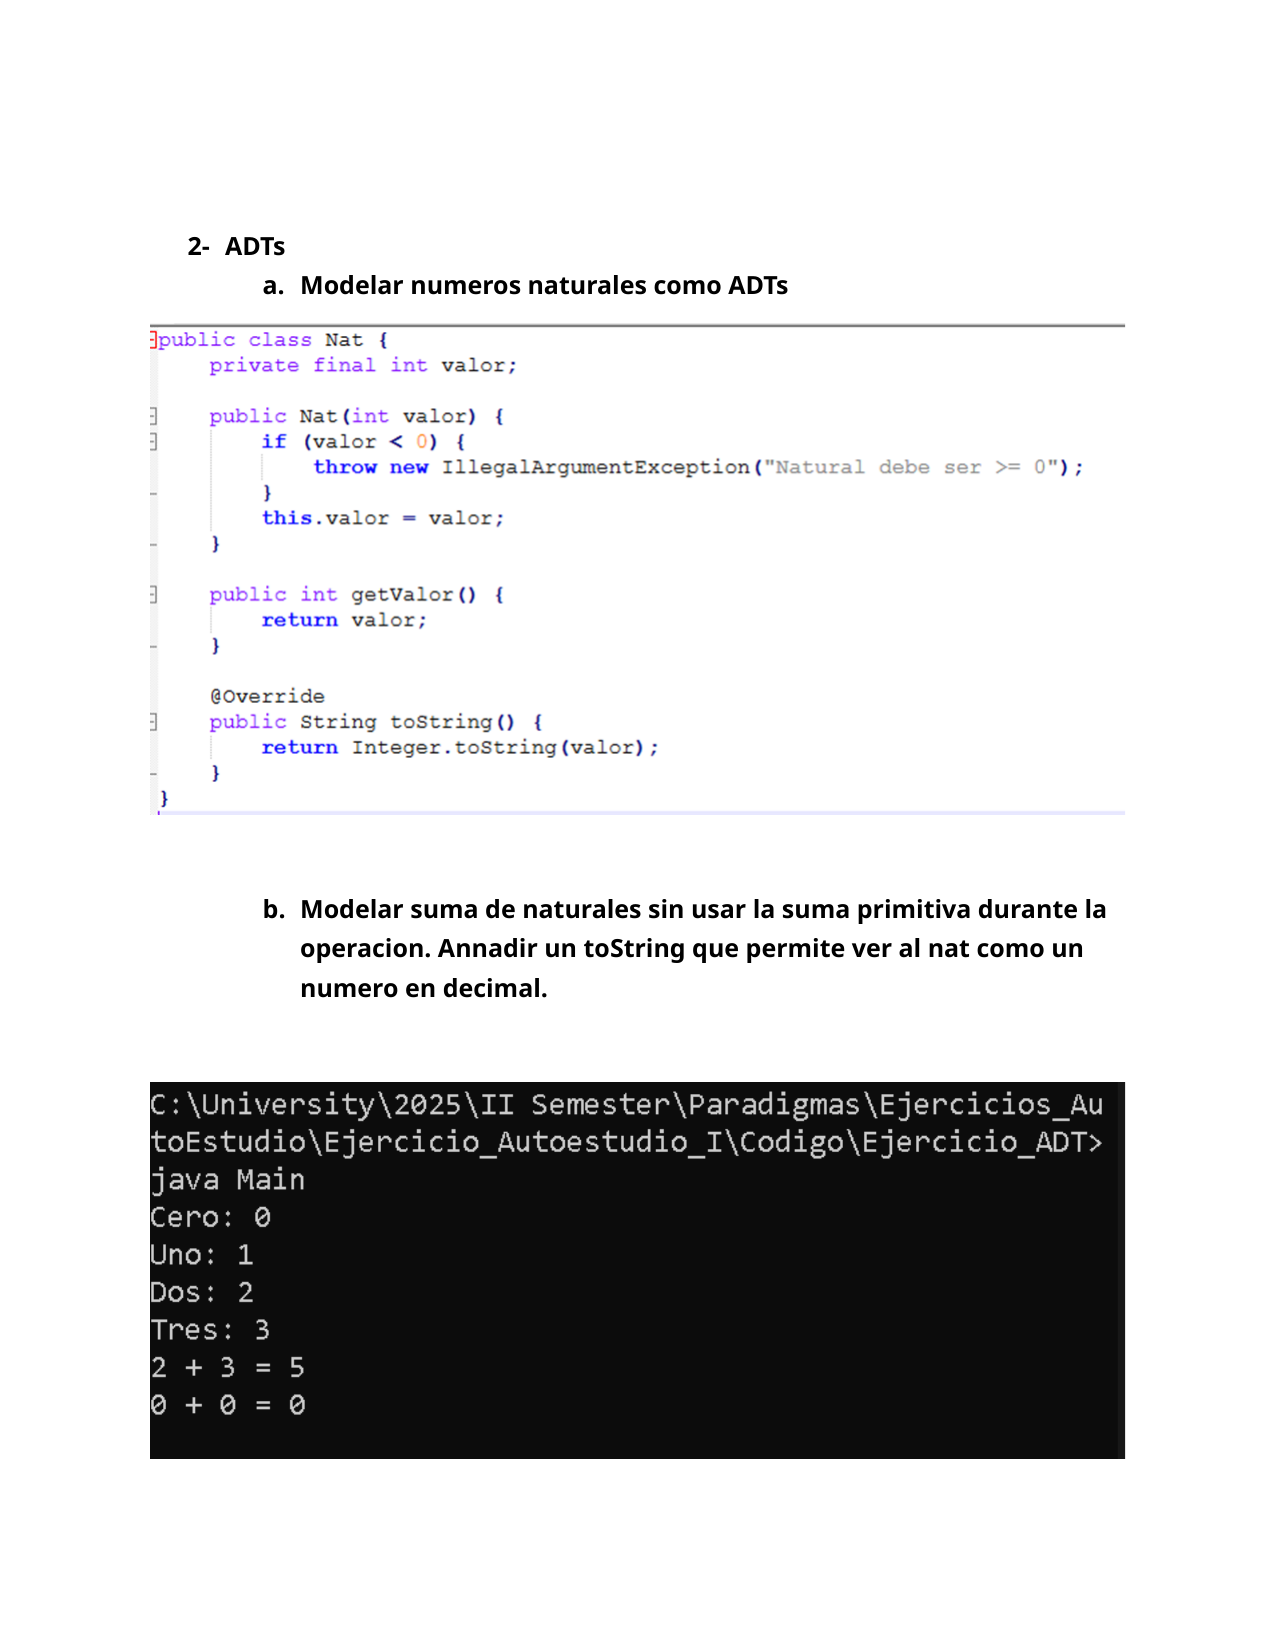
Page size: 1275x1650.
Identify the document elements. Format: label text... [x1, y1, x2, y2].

picture [150, 1082, 1125, 1459]
list Modelar numeros naturales como ADTs [262, 267, 1125, 302]
list Modelar suma de naturales sin usar la suma primitiva durante la operacion. Annadir un toString que permite ver al nat como un numero en decimal. [262, 892, 1125, 1004]
picture [150, 323, 1125, 815]
list ADTs [187, 228, 1125, 262]
